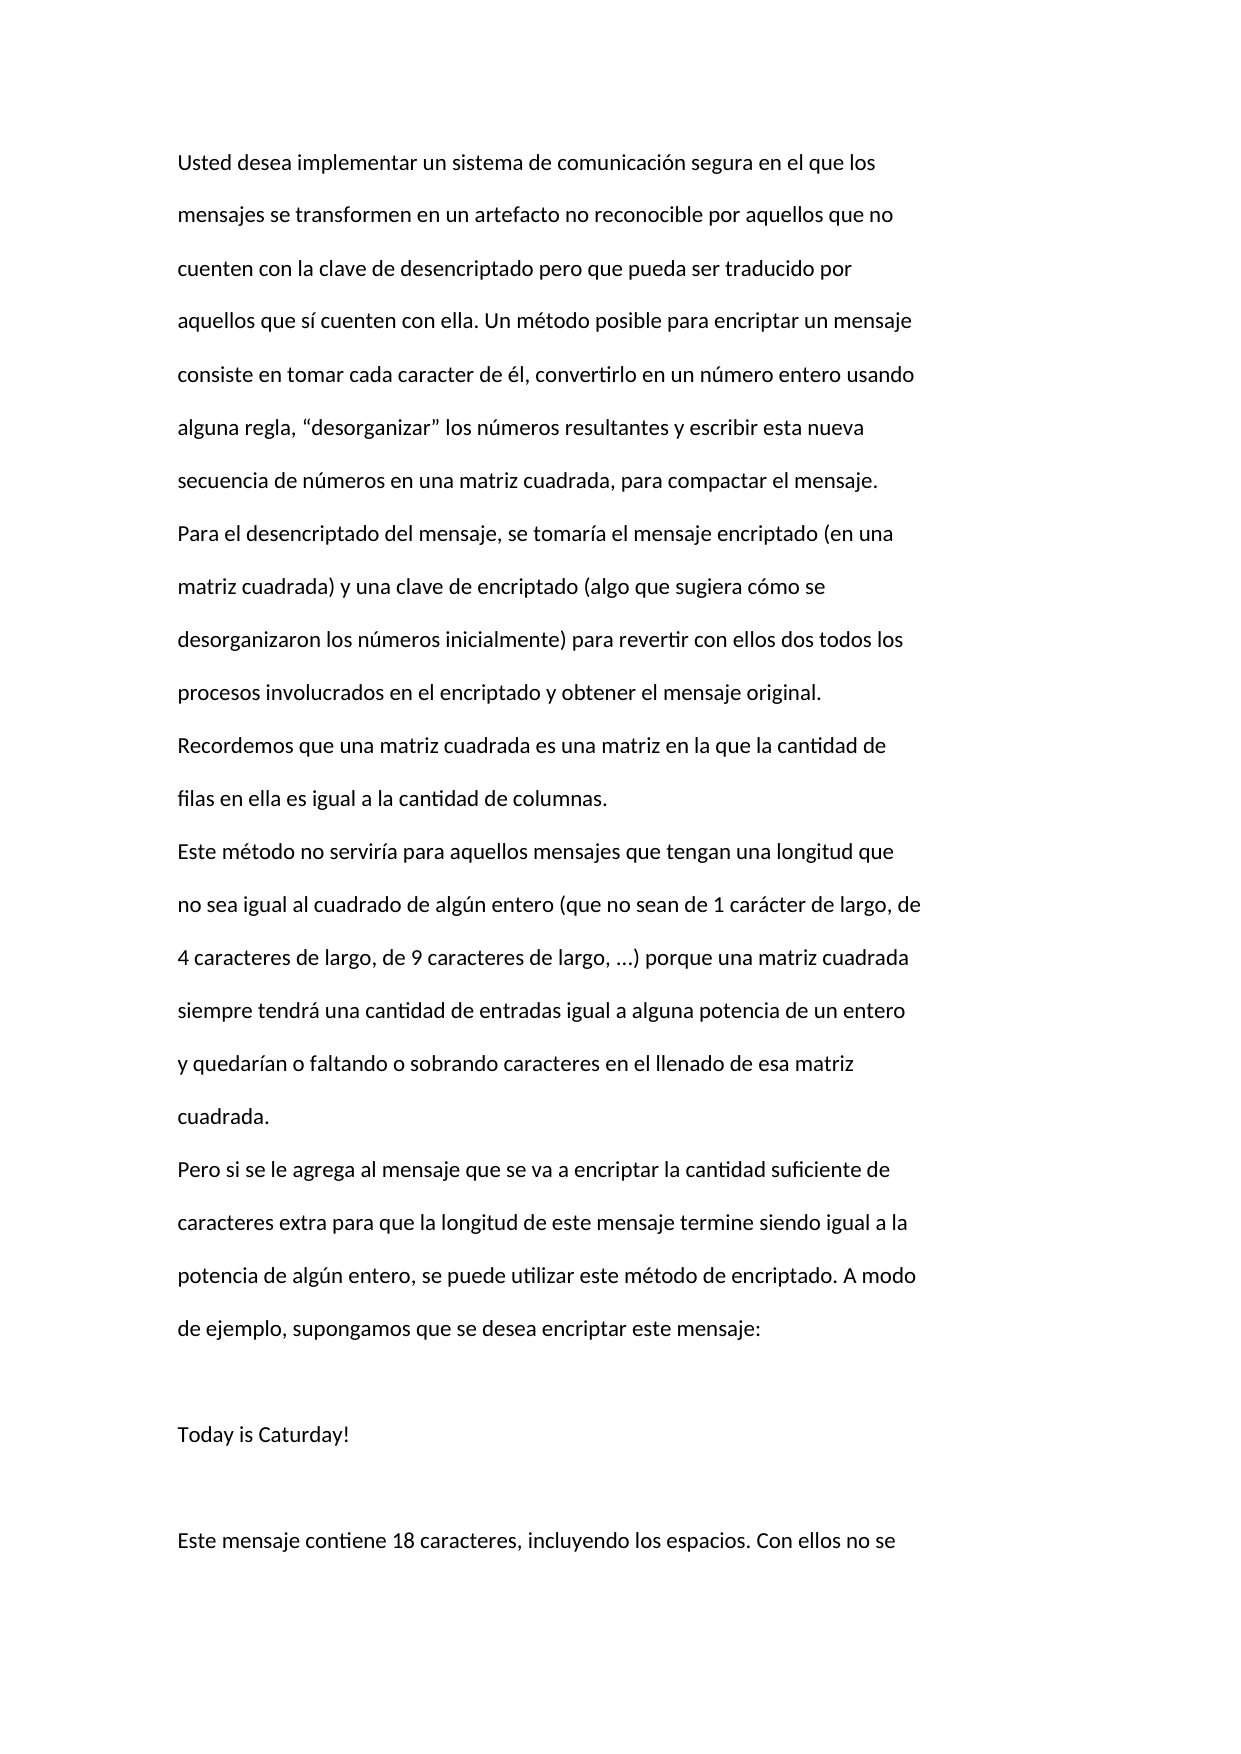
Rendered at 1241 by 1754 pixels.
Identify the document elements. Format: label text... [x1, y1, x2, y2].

text secuencia de números en una matriz cuadrada, para compactar el mensaje. [177, 466, 1063, 494]
text siempre tendrá una cantidad de entradas igual a alguna potencia de un entero [177, 996, 1063, 1024]
text Pero si se le agrega al mensaje que se va a encriptar la cantidad suficiente de [177, 1155, 1063, 1183]
text caracteres extra para que la longitud de este mensaje termine siendo igual a la [177, 1208, 1063, 1236]
text procesos involucrados en el encriptado y obtener el mensaje original. [177, 678, 1063, 706]
text Este método no serviría para aquellos mensajes que tengan una longitud que [177, 837, 1063, 865]
text Recordemos que una matriz cuadrada es una matriz en la que la cantidad de [177, 731, 1063, 759]
text potencia de algún entero, se puede utilizar este método de encriptado. A modo [177, 1261, 1063, 1289]
text y quedarían o faltando o sobrando caracteres en el llenado de esa matriz [177, 1049, 1063, 1077]
text filas en ella es igual a la cantidad de columnas. [177, 784, 1063, 812]
text mensajes se transformen en un artefacto no reconocible por aquellos que no [177, 201, 1063, 229]
text cuenten con la clave de desencriptado pero que pueda ser traducido por [177, 254, 1063, 282]
text Today is Caturday! [177, 1420, 1063, 1448]
text no sea igual al cuadrado de algún entero (que no sean de 1 carácter de largo, de [177, 890, 1063, 918]
text consiste en tomar cada caracter de él, convertirlo en un número entero usando [177, 360, 1063, 388]
text Para el desencriptado del mensaje, se tomaría el mensaje encriptado (en una [177, 519, 1063, 547]
text desorganizaron los números inicialmente) para revertir con ellos dos todos los [177, 625, 1063, 653]
text alguna regla, “desorganizar” los números resultantes y escribir esta nueva [177, 413, 1063, 441]
text Usted desea implementar un sistema de comunicación segura en el que los [177, 148, 1063, 176]
text de ejemplo, supongamos que se desea encriptar este mensaje: [177, 1314, 1063, 1342]
text aquellos que sí cuenten con ella. Un método posible para encriptar un mensaje [177, 307, 1063, 335]
text cuadrada. [177, 1102, 1063, 1130]
text 4 caracteres de largo, de 9 caracteres de largo, ...) porque una matriz cuadrada [177, 943, 1063, 971]
text Este mensaje contiene 18 caracteres, incluyendo los espacios. Con ellos no se [177, 1526, 1063, 1554]
text matriz cuadrada) y una clave de encriptado (algo que sugiera cómo se [177, 572, 1063, 600]
